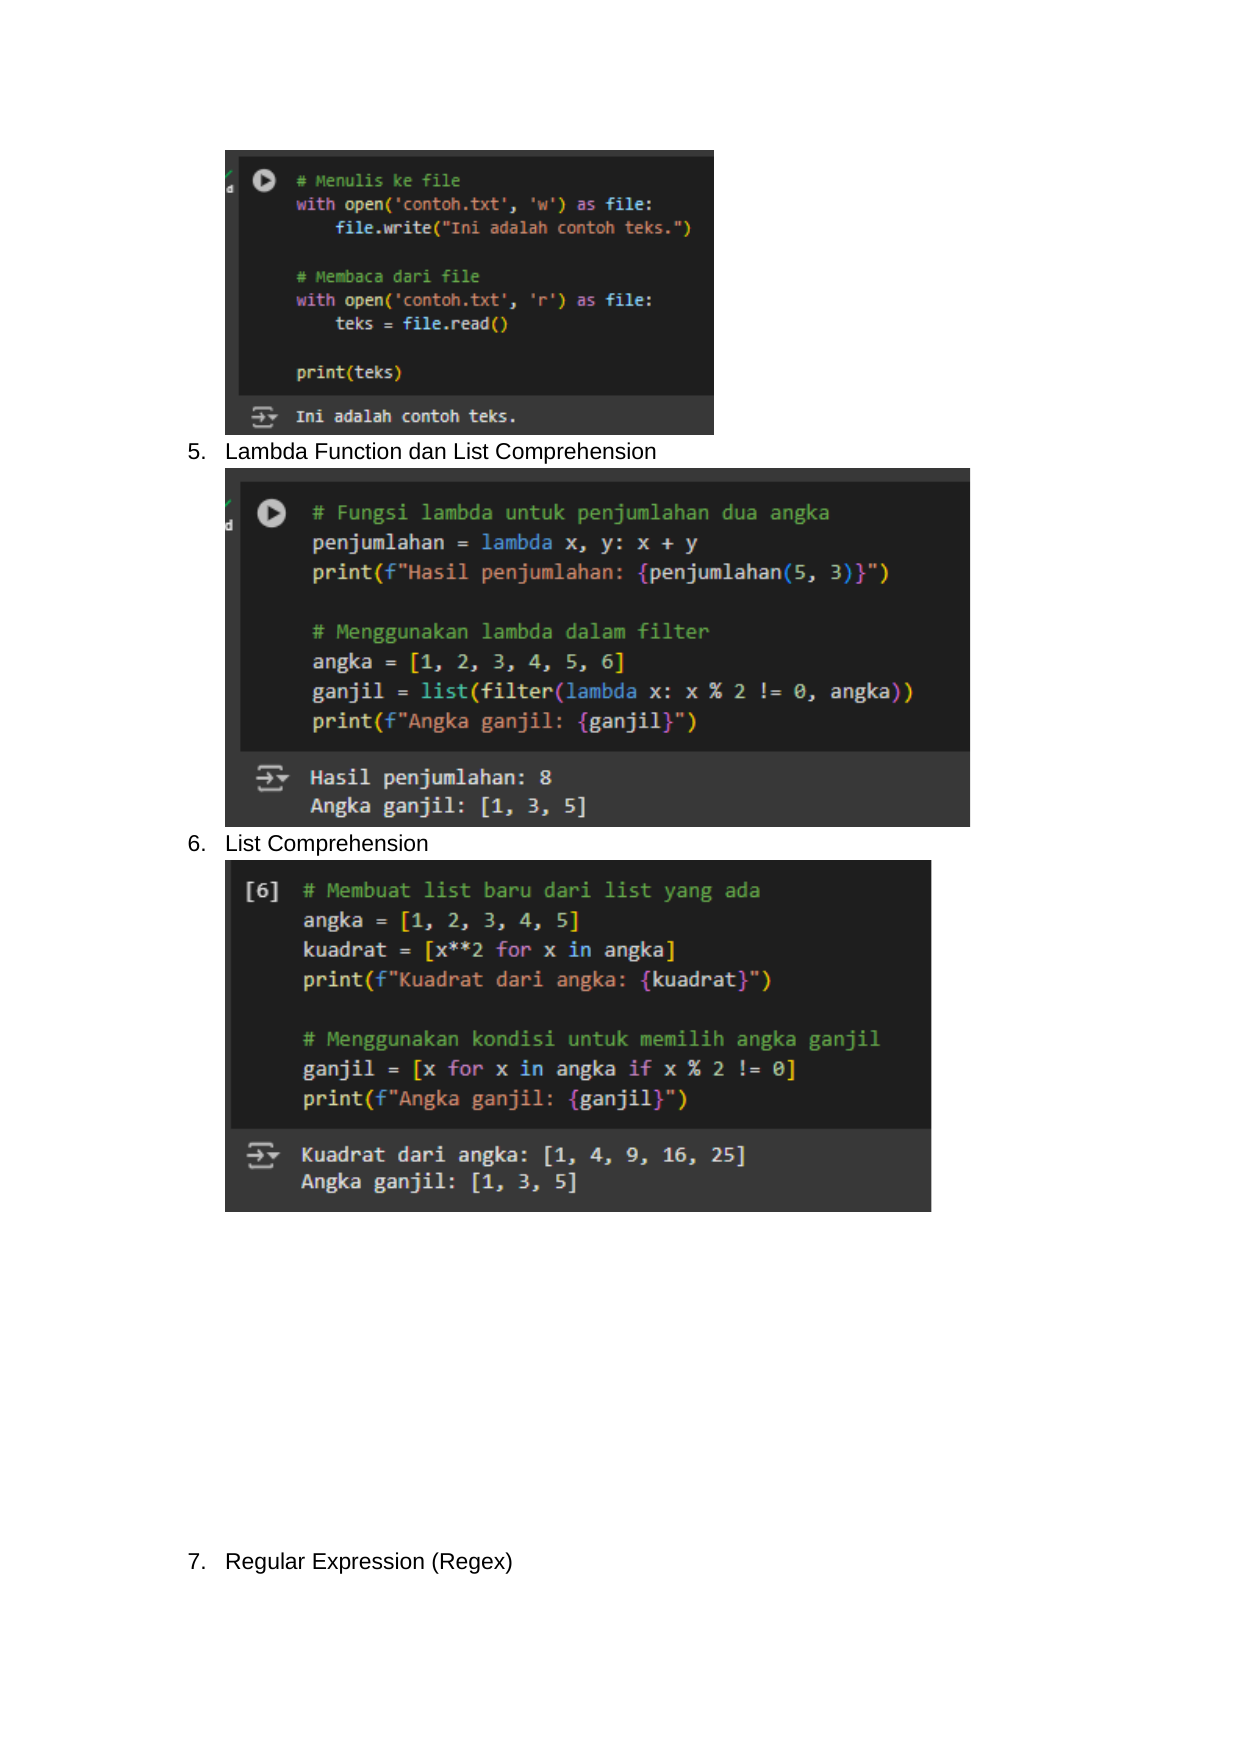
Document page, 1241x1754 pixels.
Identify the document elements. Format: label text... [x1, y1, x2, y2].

list Lambda Function dan List Comprehension [187, 438, 1090, 464]
picture [225, 860, 932, 1212]
list Regular Expression (Regex) [187, 1548, 1090, 1574]
picture [225, 150, 714, 435]
picture [225, 468, 971, 827]
list List Comprehension [187, 830, 1090, 856]
